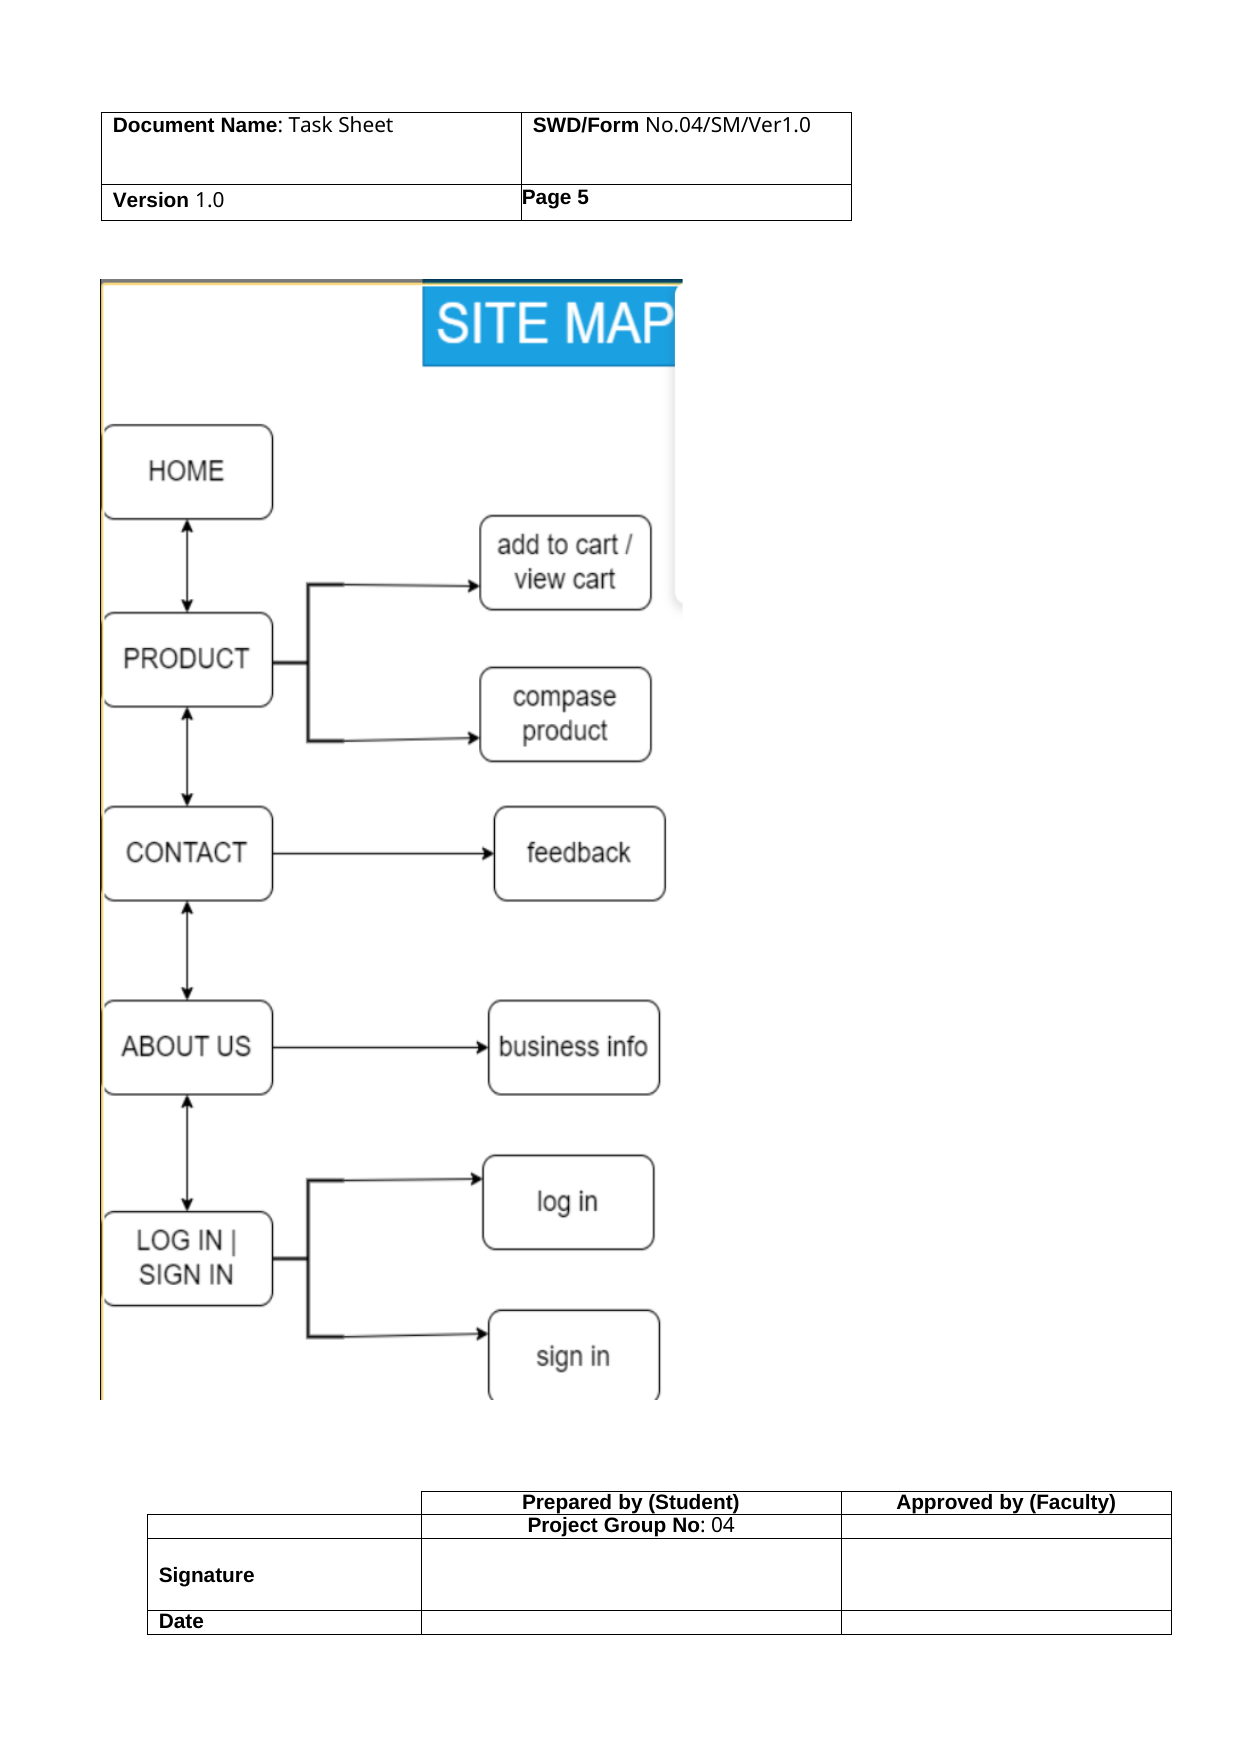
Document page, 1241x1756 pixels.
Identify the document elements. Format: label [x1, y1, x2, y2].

picture [100, 279, 683, 1400]
